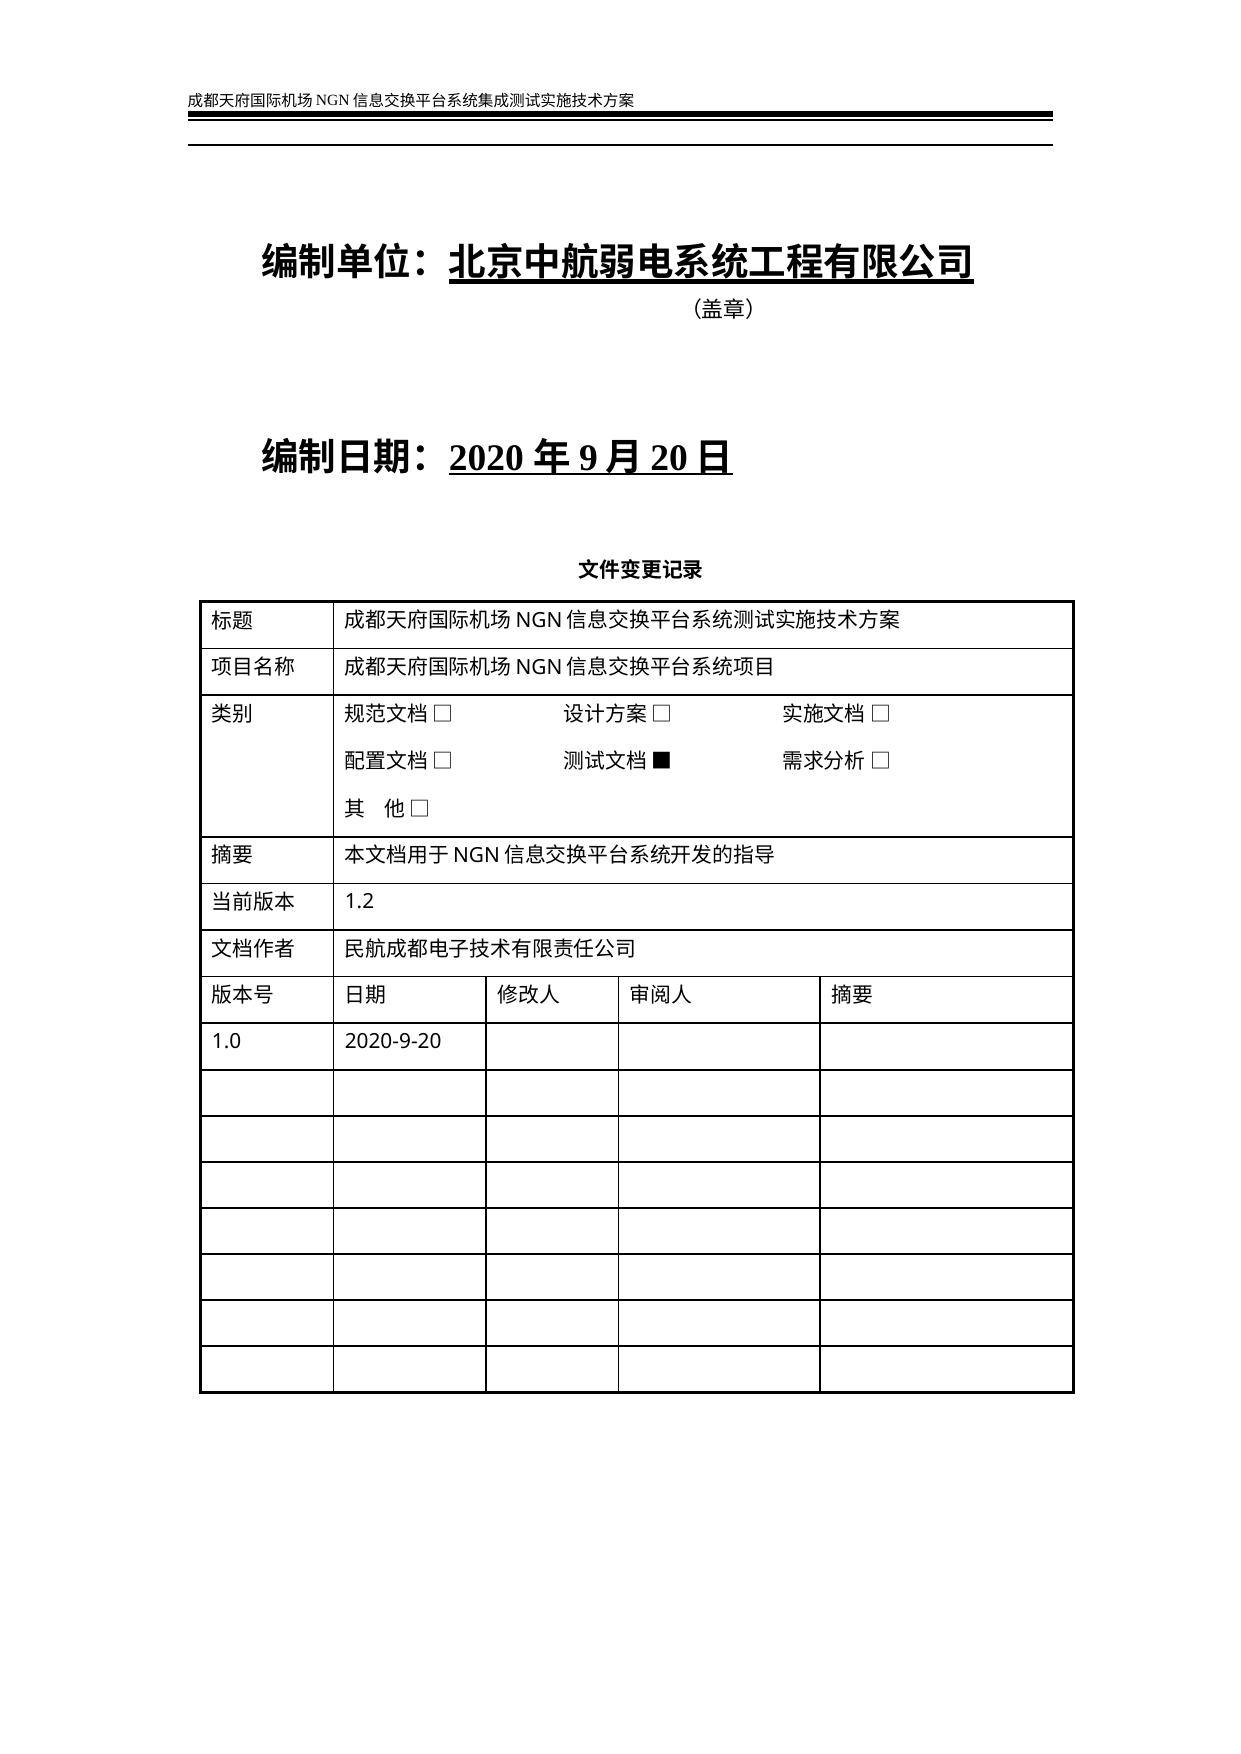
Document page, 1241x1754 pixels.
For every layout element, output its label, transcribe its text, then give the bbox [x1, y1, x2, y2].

table_cell [334, 1255, 485, 1299]
table_cell [619, 1071, 819, 1115]
table_cell [821, 1117, 1072, 1161]
table_cell [821, 1255, 1072, 1299]
table_cell 文档作者 [202, 931, 333, 976]
table_cell [619, 1301, 819, 1345]
table_cell 修改人 [487, 977, 618, 1022]
text 编制日期：2020 年 9月20日 [187, 422, 1053, 487]
table_cell 审阅人 [619, 977, 819, 1022]
table_cell 摘要 [202, 838, 333, 883]
table_cell 1.0 [202, 1024, 333, 1069]
table_cell 成都天府国际机场NGN信息交换平台系统项目 [334, 649, 1072, 694]
table_cell [487, 1347, 618, 1391]
table_header 标题 [202, 603, 333, 648]
table_cell 民航成都电子技术有限责任公司 [334, 931, 1072, 976]
table_cell 当前版本 [202, 884, 333, 929]
table_cell [202, 1255, 333, 1299]
table_cell [487, 1071, 618, 1115]
table_cell 1.2 [334, 884, 1072, 929]
table_cell [619, 1347, 819, 1391]
table_cell 类别 [202, 696, 333, 836]
table_cell [619, 1255, 819, 1299]
table_cell 摘要 [821, 977, 1072, 1022]
table_cell [202, 1301, 333, 1345]
table_cell [334, 1301, 485, 1345]
table_cell [821, 1024, 1072, 1069]
table_cell 2020-9-20 [334, 1024, 485, 1069]
table_cell [202, 1163, 333, 1207]
table_cell 项目名称 [202, 649, 333, 694]
text 文件变更记录 [187, 552, 1053, 584]
text （盖章） [187, 292, 1053, 324]
table_cell [619, 1209, 819, 1253]
table_cell [334, 1163, 485, 1207]
table_cell [821, 1071, 1072, 1115]
table_cell [821, 1209, 1072, 1253]
table_cell [334, 1071, 485, 1115]
table_cell 版本号 [202, 977, 333, 1022]
table_cell [334, 1209, 485, 1253]
table_cell [821, 1163, 1072, 1207]
table_cell [487, 1117, 618, 1161]
table_cell [334, 1117, 485, 1161]
table_header 成都天府国际机场NGN信息交换平台系统测试实施技术方案 [334, 603, 1072, 648]
table_cell [487, 1209, 618, 1253]
table_cell [202, 1117, 333, 1161]
table_cell [619, 1117, 819, 1161]
text 编制单位：北京中航弱电系统工程有限公司 [187, 227, 1053, 292]
table_cell [619, 1163, 819, 1207]
table_cell 本文档用于NGN信息交换平台系统开发的指导 [334, 838, 1072, 883]
table_cell [202, 1071, 333, 1115]
table_cell [619, 1024, 819, 1069]
table_cell [821, 1347, 1072, 1391]
table_cell [487, 1163, 618, 1207]
table_cell [487, 1301, 618, 1345]
table_cell [202, 1209, 333, 1253]
table_cell [334, 1347, 485, 1391]
table_cell [202, 1347, 333, 1391]
table_cell [487, 1024, 618, 1069]
table_cell 规范文档 □ 设计方案 □ 实施文档 □ 配置文档 □ 测试文档 ■ 需求分析 □ 其 他 □ [334, 696, 1072, 836]
table_cell 日期 [334, 977, 485, 1022]
table_cell [821, 1301, 1072, 1345]
table_cell [487, 1255, 618, 1299]
